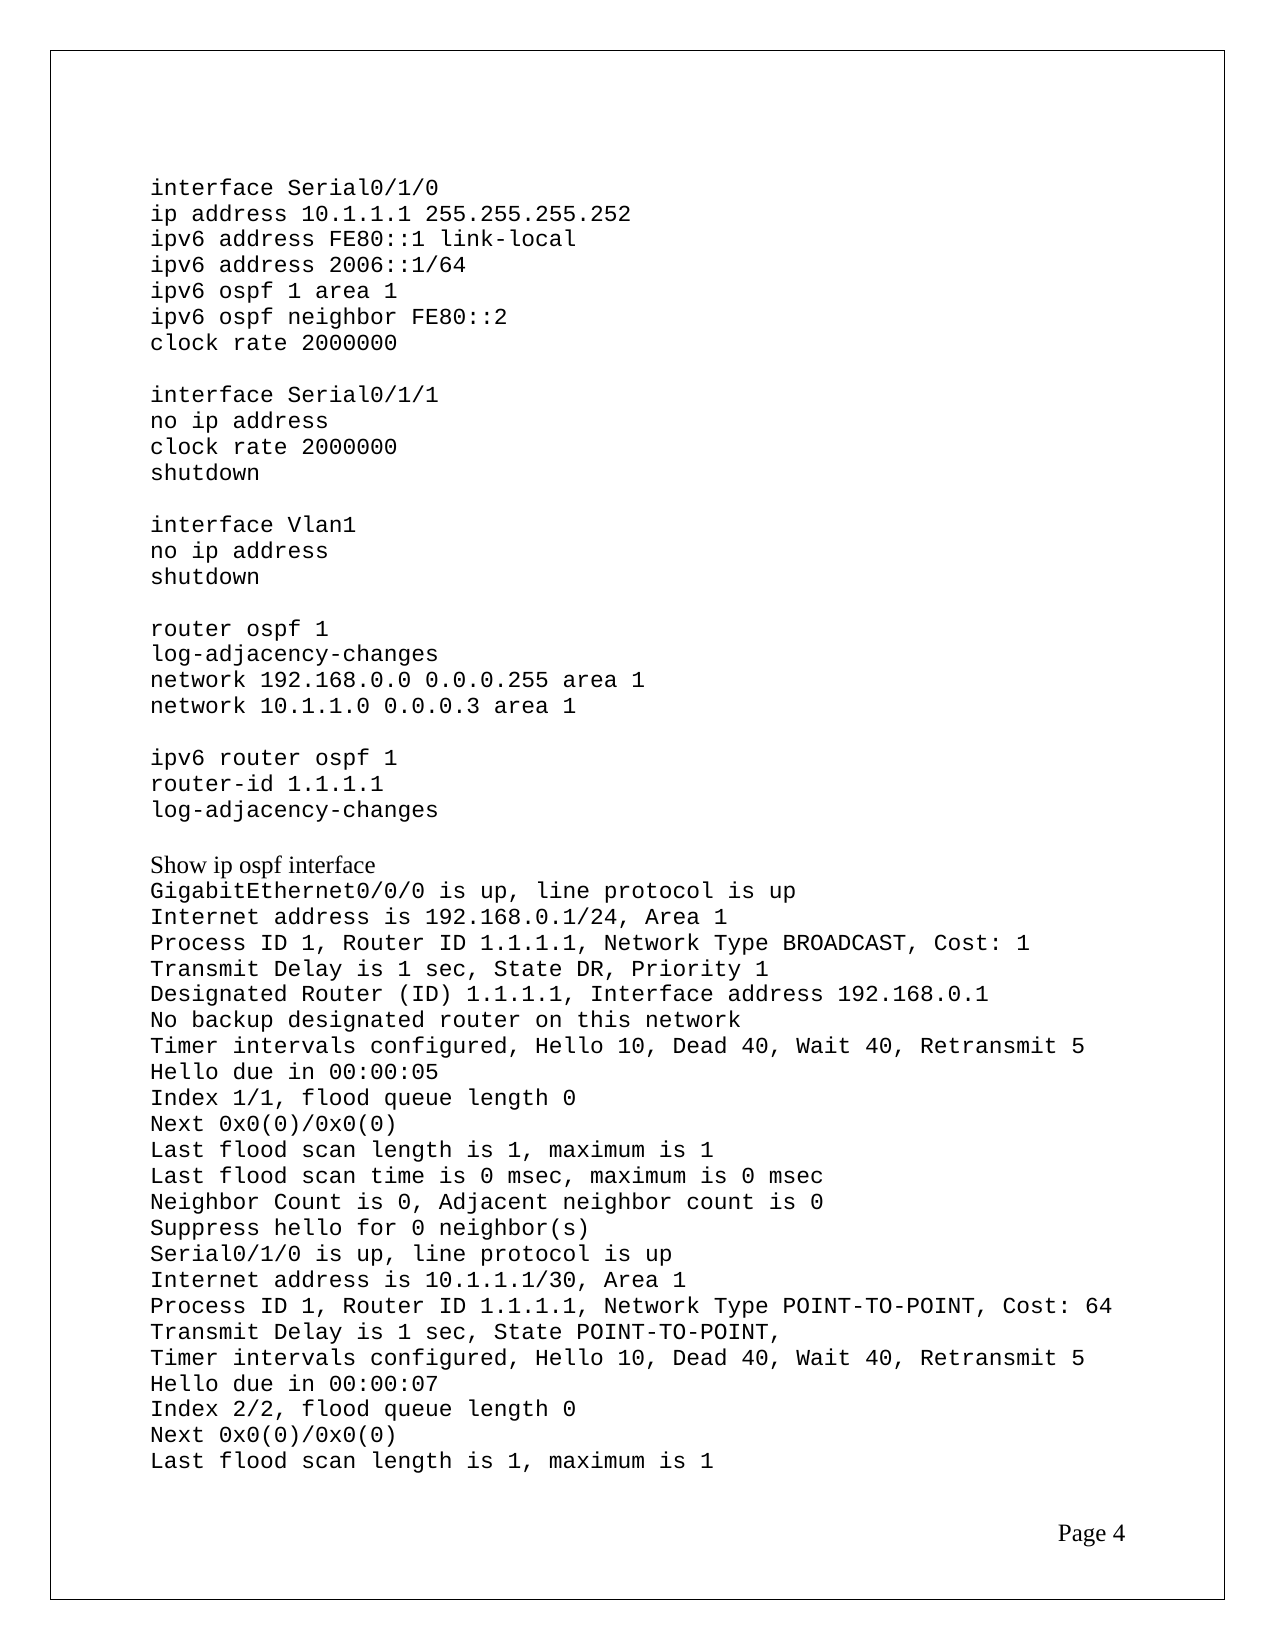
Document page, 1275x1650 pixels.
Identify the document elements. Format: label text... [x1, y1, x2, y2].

text Last flood scan time is 0 msec, maximum is 0 msec [150, 1164, 1125, 1190]
text Process ID 1, Router ID 1.1.1.1, Network Type POINT-TO-POINT, Cost: 64 [150, 1294, 1125, 1320]
text Hello due in 00:00:05 [150, 1061, 1125, 1087]
text Timer intervals configured, Hello 10, Dead 40, Wait 40, Retransmit 5 [150, 1346, 1125, 1372]
text log-adjacency-changes [150, 643, 1125, 669]
text ipv6 ospf neighbor FE80::2 [150, 306, 1125, 332]
text ipv6 address 2006::1/64 [150, 254, 1125, 280]
text Serial0/1/0 is up, line protocol is up [150, 1242, 1125, 1268]
text clock rate 2000000 [150, 332, 1125, 357]
text interface Vlan1 [150, 513, 1125, 539]
text Next 0x0(0)/0x0(0) [150, 1424, 1125, 1450]
text Index 2/2, flood queue length 0 [150, 1398, 1125, 1424]
text network 192.168.0.0 0.0.0.255 area 1 [150, 669, 1125, 695]
text Designated Router (ID) 1.1.1.1, Interface address 192.168.0.1 [150, 983, 1125, 1009]
text ipv6 address FE80::1 link-local [150, 228, 1125, 254]
text interface Serial0/1/1 [150, 383, 1125, 409]
text Suppress hello for 0 neighbor(s) [150, 1216, 1125, 1242]
text Transmit Delay is 1 sec, State DR, Priority 1 [150, 957, 1125, 983]
text Hello due in 00:00:07 [150, 1372, 1125, 1398]
text Transmit Delay is 1 sec, State POINT-TO-POINT, [150, 1320, 1125, 1346]
text no ip address [150, 539, 1125, 565]
text ip address 10.1.1.1 255.255.255.252 [150, 202, 1125, 228]
text Neighbor Count is 0, Adjacent neighbor count is 0 [150, 1190, 1125, 1216]
text Last flood scan length is 1, maximum is 1 [150, 1138, 1125, 1164]
text Next 0x0(0)/0x0(0) [150, 1112, 1125, 1138]
text Internet address is 192.168.0.1/24, Area 1 [150, 905, 1125, 931]
text network 10.1.1.0 0.0.0.3 area 1 [150, 695, 1125, 721]
text Timer intervals configured, Hello 10, Dead 40, Wait 40, Retransmit 5 [150, 1035, 1125, 1061]
text shutdown [150, 565, 1125, 591]
text No backup designated router on this network [150, 1009, 1125, 1035]
text Index 1/1, flood queue length 0 [150, 1087, 1125, 1112]
text router-id 1.1.1.1 [150, 772, 1125, 798]
text Internet address is 10.1.1.1/30, Area 1 [150, 1268, 1125, 1294]
text ipv6 router ospf 1 [150, 747, 1125, 772]
text shutdown [150, 461, 1125, 487]
text ipv6 ospf 1 area 1 [150, 280, 1125, 306]
text clock rate 2000000 [150, 435, 1125, 461]
text Show ip ospf interface [150, 850, 1125, 879]
text Last flood scan length is 1, maximum is 1 [150, 1450, 1125, 1476]
text Process ID 1, Router ID 1.1.1.1, Network Type BROADCAST, Cost: 1 [150, 931, 1125, 957]
text router ospf 1 [150, 617, 1125, 643]
text no ip address [150, 409, 1125, 435]
text interface Serial0/1/0 [150, 176, 1125, 202]
text log-adjacency-changes [150, 798, 1125, 824]
text GigabitEthernet0/0/0 is up, line protocol is up [150, 879, 1125, 905]
